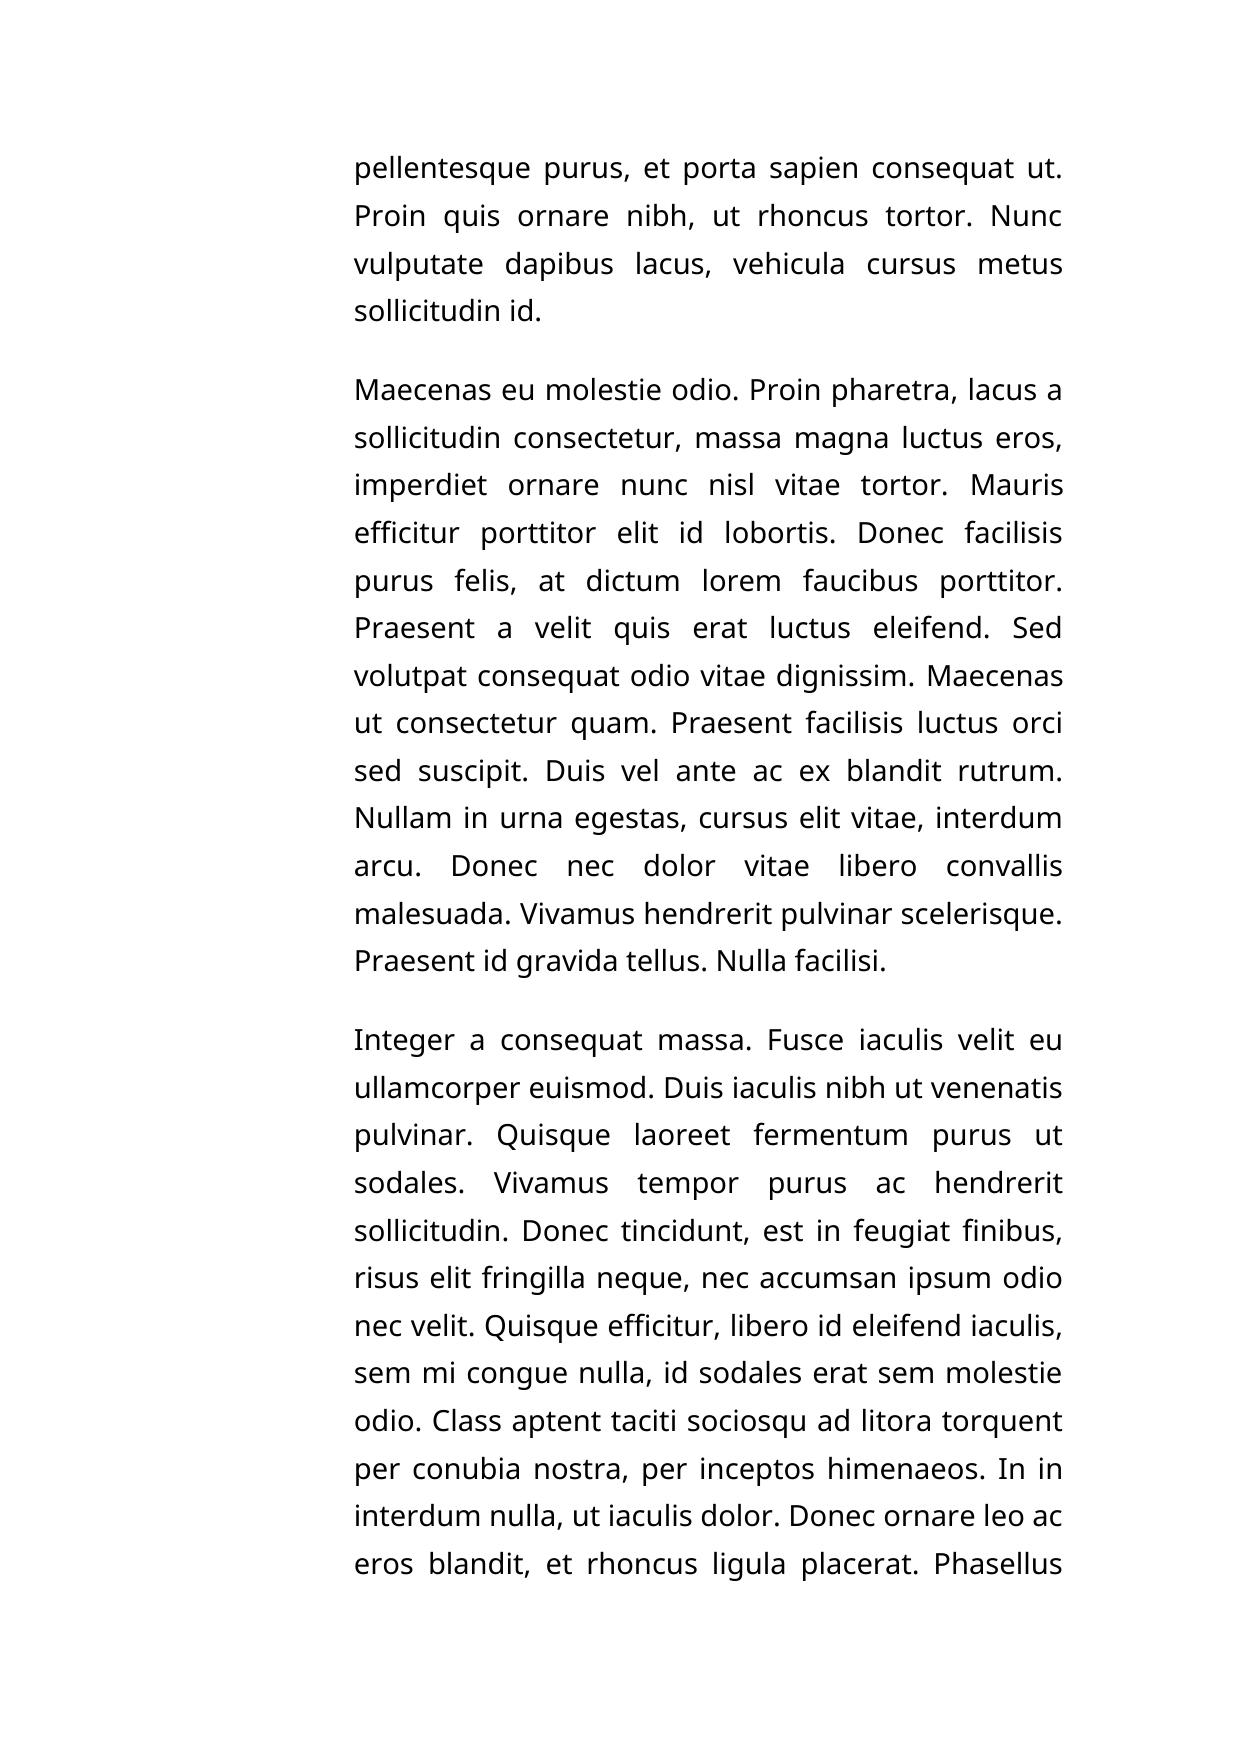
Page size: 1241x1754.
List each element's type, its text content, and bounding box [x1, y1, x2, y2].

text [354, 1019, 1064, 1583]
text Maecenas eu molestie odio. Proin pharetra, lacus a sollicitudin consectetur, massa magna luctus eros, imperdiet ornare nunc nisl vitae tortor. Mauris efficitur porttitor elit id lobortis. Donec facilisis purus felis, at dictum lorem faucibus porttitor. Praesent a velit quis erat luctus eleifend. Sed volutpat consequat odio vitae dignissim. Maecenas ut consectetur quam. Praesent facilisis luctus orci sed suscipit. Duis vel ante ac ex blandit rutrum. Nullam in urna egestas, cursus elit vitae, interdum arcu. Donec nec dolor vitae libero convallis malesuada. Vivamus hendrerit pulvinar scelerisque. Praesent id gravida tellus. Nulla facilisi. [354, 369, 1064, 980]
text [354, 148, 1064, 330]
